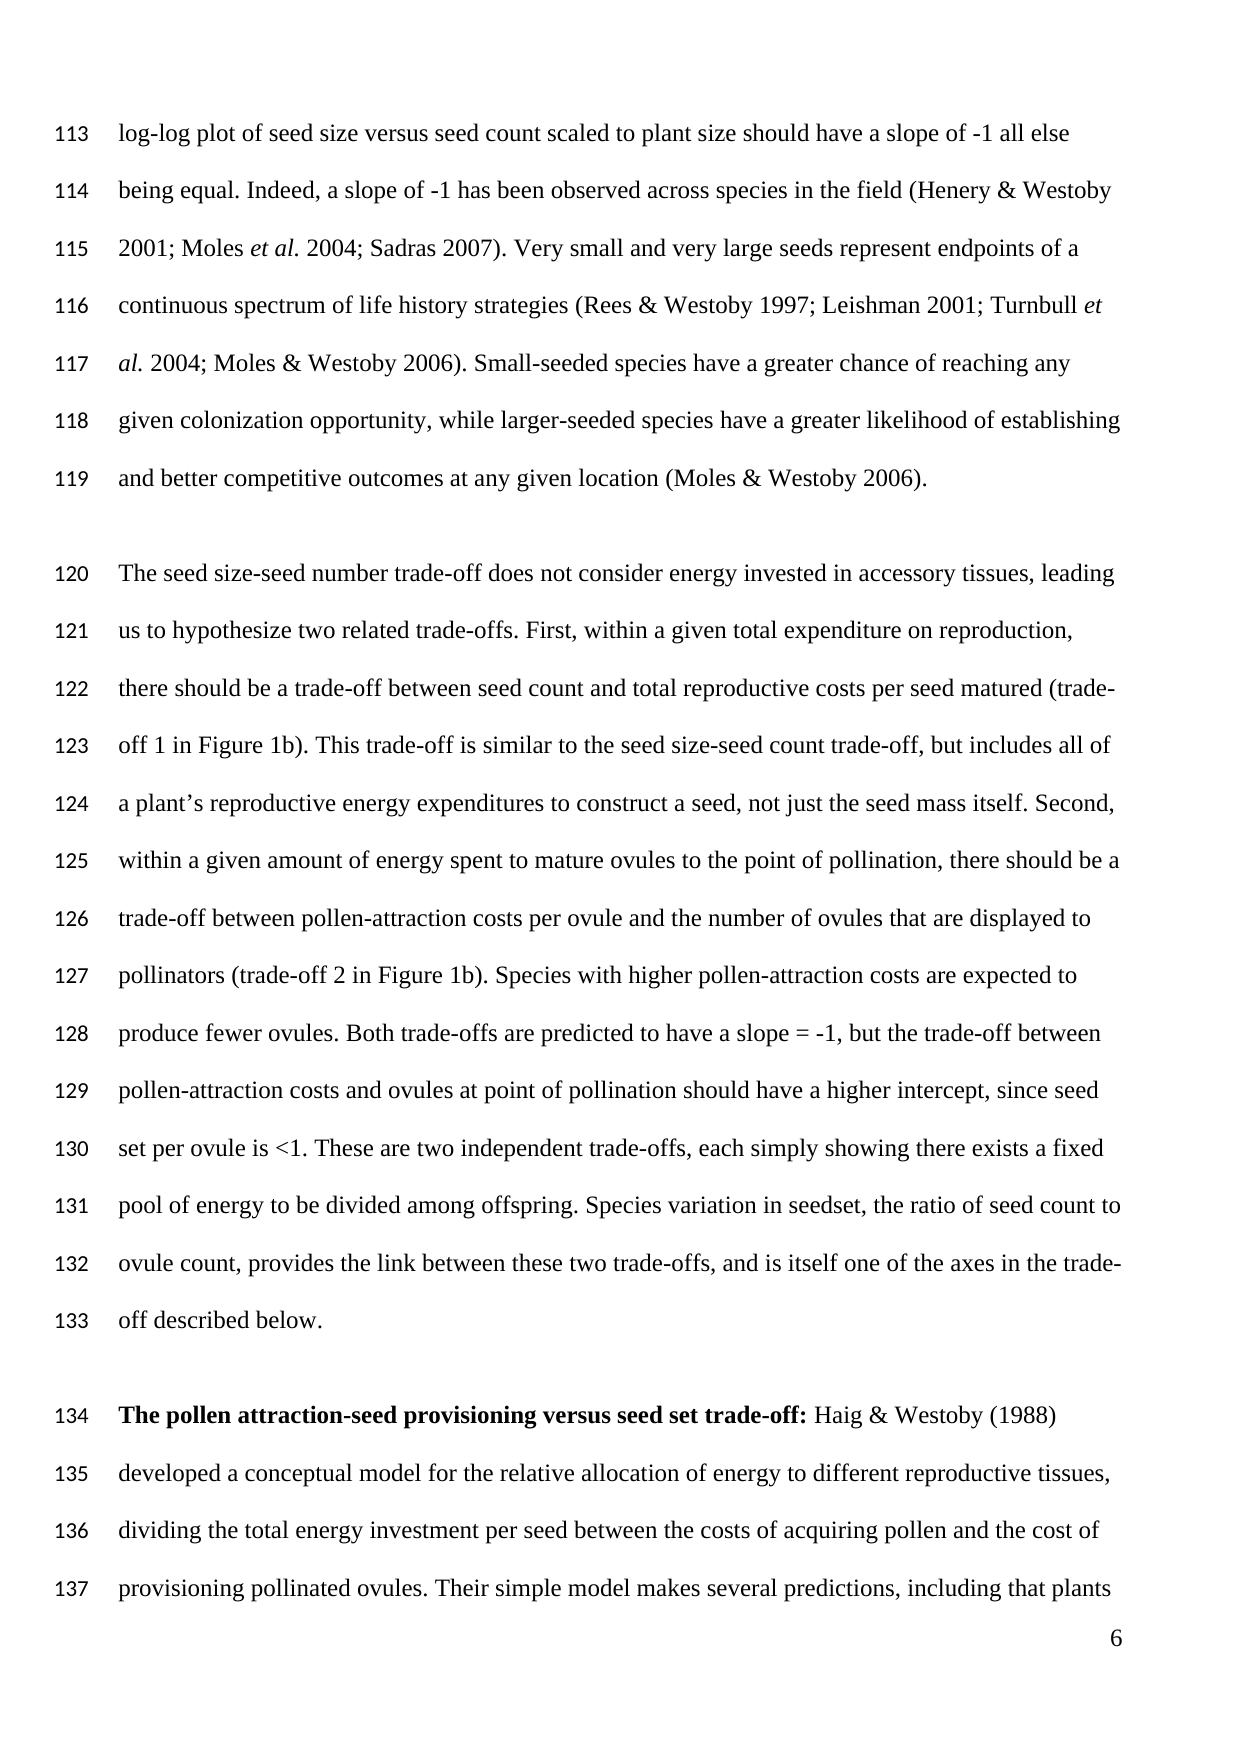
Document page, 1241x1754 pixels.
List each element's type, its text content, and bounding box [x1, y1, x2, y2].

text The seed size-seed number trade-off does not consider energy invested in accessory tissues, leading us to hypothesize two related trade-offs. First, within a given total expenditure on reproduction, there should be a trade-off between seed count and total reproductive costs per seed matured (trade-off 1 in Figure 1b). This trade-off is similar to the seed size-seed count trade-off, but includes all of a plant’s reproductive energy expenditures to construct a seed, not just the seed mass itself. Second, within a given amount of energy spent to mature ovules to the point of pollination, there should be a trade-off between pollen-attraction costs per ovule and the number of ovules that are displayed to pollinators (trade-off 2 in Figure 1b). Species with higher pollen-attraction costs are expected to produce fewer ovules. Both trade-offs are predicted to have a slope = -1, but the trade-off between pollen-attraction costs and ovules at point of pollination should have a higher intercept, since seed set per ovule is <1. These are two independent trade-offs, each simply showing there exists a fixed pool of energy to be divided among offspring. Species variation in seedset, the ratio of seed count to ovule count, provides the link between these two trade-offs, and is itself one of the axes in the trade-off described below. [118, 558, 1122, 1334]
